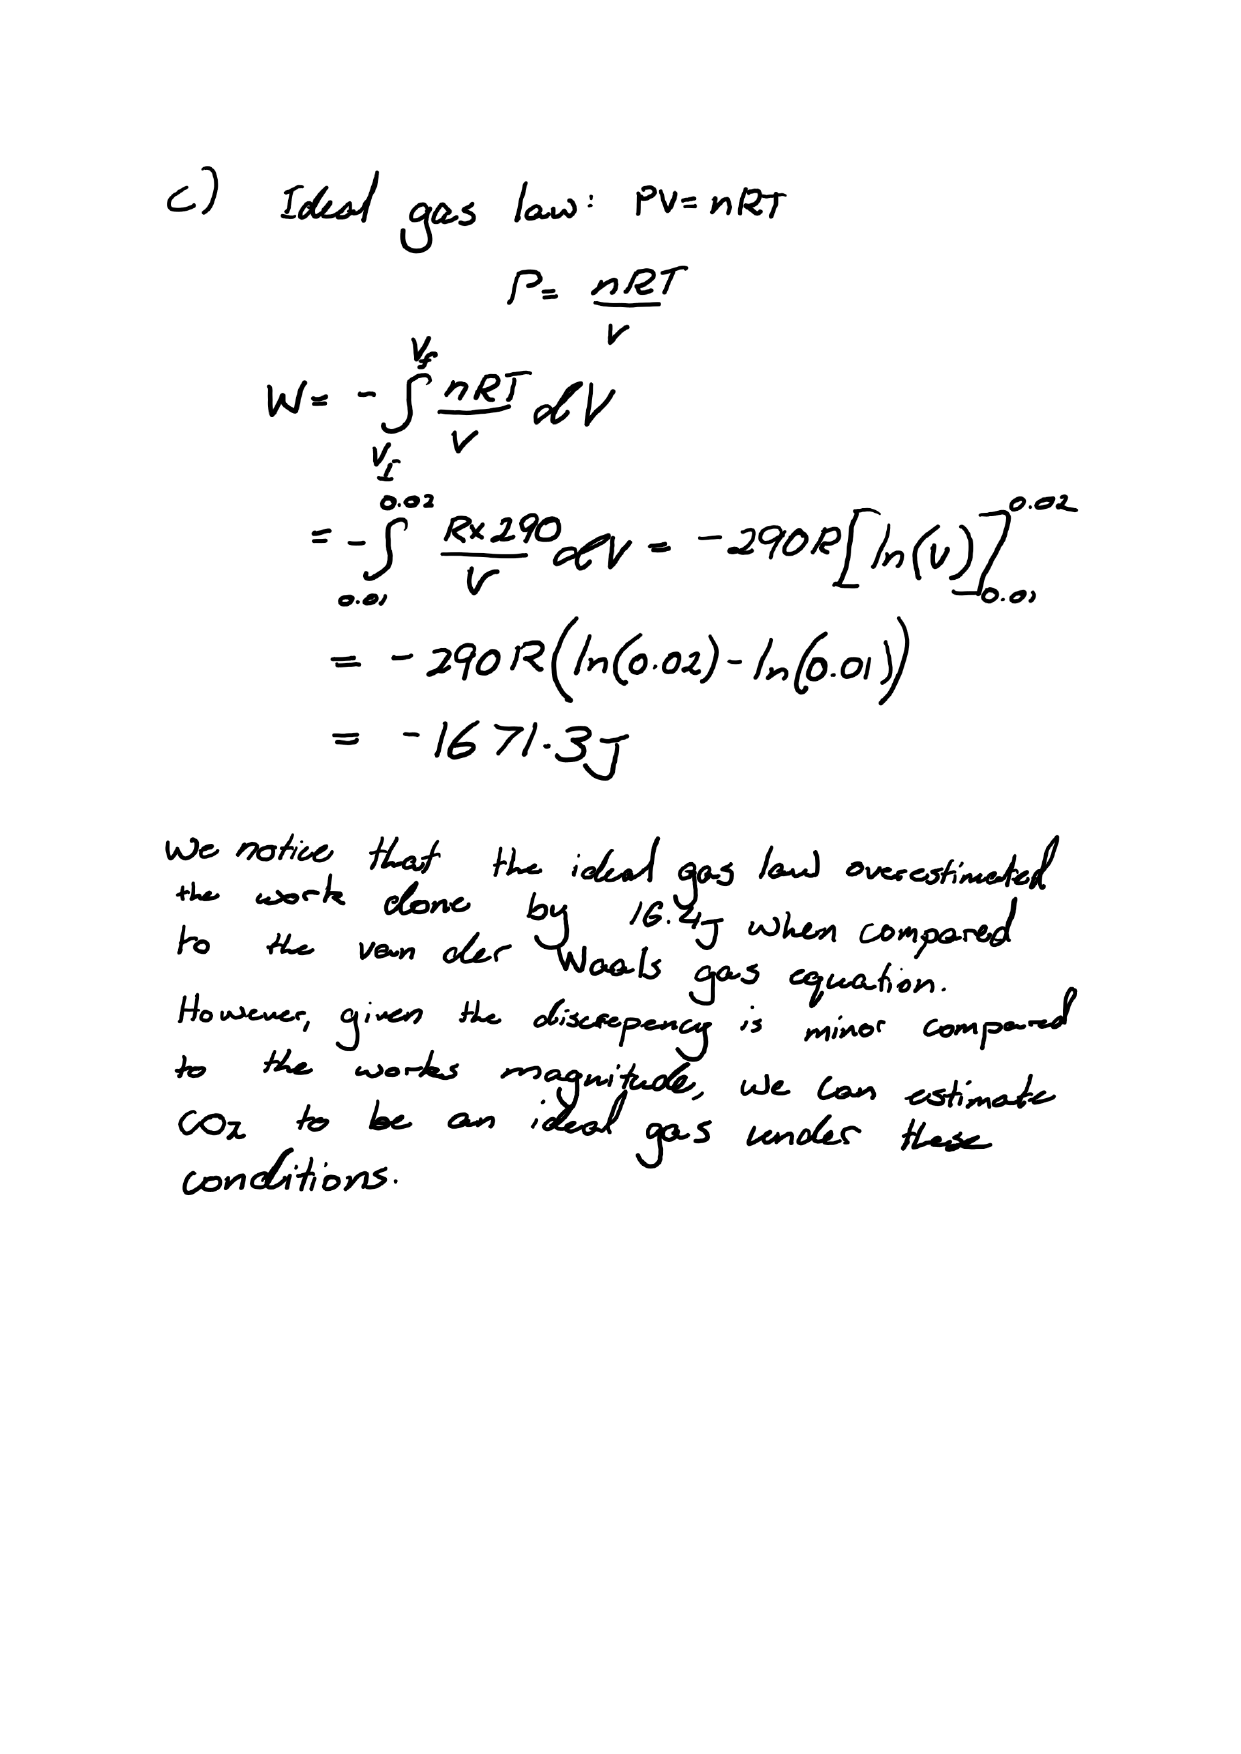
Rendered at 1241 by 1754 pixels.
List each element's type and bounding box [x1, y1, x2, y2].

picture [150, 817, 1091, 1209]
picture [150, 150, 1091, 796]
